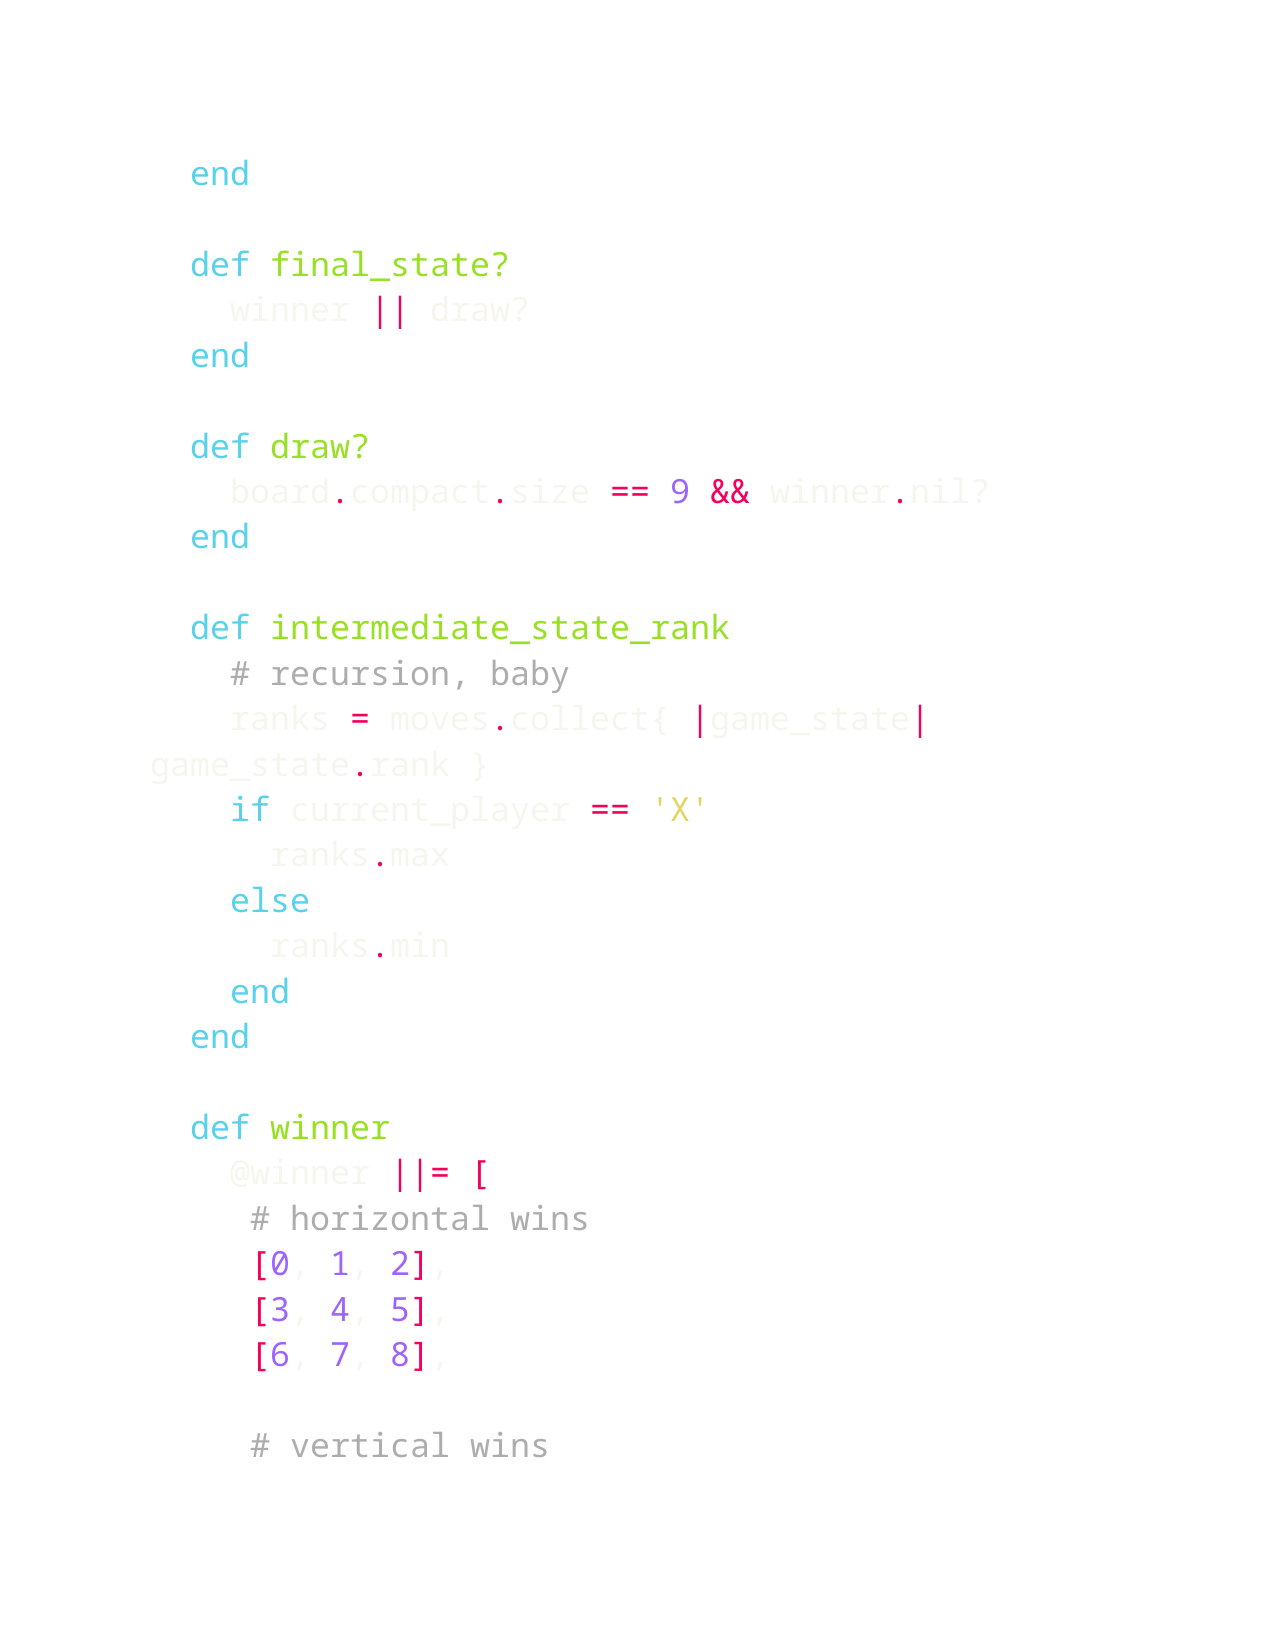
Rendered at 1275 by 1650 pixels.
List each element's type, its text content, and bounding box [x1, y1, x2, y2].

text # horizontal wins [150, 1194, 1125, 1240]
text # vertical wins [150, 1422, 1125, 1467]
text def draw? [150, 422, 1125, 468]
text [0, 1, 2], [150, 1240, 1125, 1285]
text ranks = moves.collect{ |game_state| game_state.rank } [150, 695, 1125, 786]
text def intermediate_state_rank [150, 604, 1125, 649]
text board.compact.size == 9 && winner.nil? [150, 468, 1125, 513]
text ranks.min [150, 922, 1125, 967]
text [6, 7, 8], [150, 1331, 1125, 1376]
text end [150, 150, 1125, 195]
text end [150, 332, 1125, 377]
text def final_state? [150, 241, 1125, 286]
text end [150, 1013, 1125, 1058]
text end [150, 967, 1125, 1013]
text def winner [150, 1104, 1125, 1149]
text if current_player == 'X' [150, 786, 1125, 831]
text winner || draw? [150, 286, 1125, 332]
text # recursion, baby [150, 649, 1125, 695]
text else [150, 877, 1125, 922]
text [3, 4, 5], [150, 1285, 1125, 1331]
text @winner ||= [ [150, 1149, 1125, 1194]
text end [150, 513, 1125, 559]
text ranks.max [150, 831, 1125, 877]
